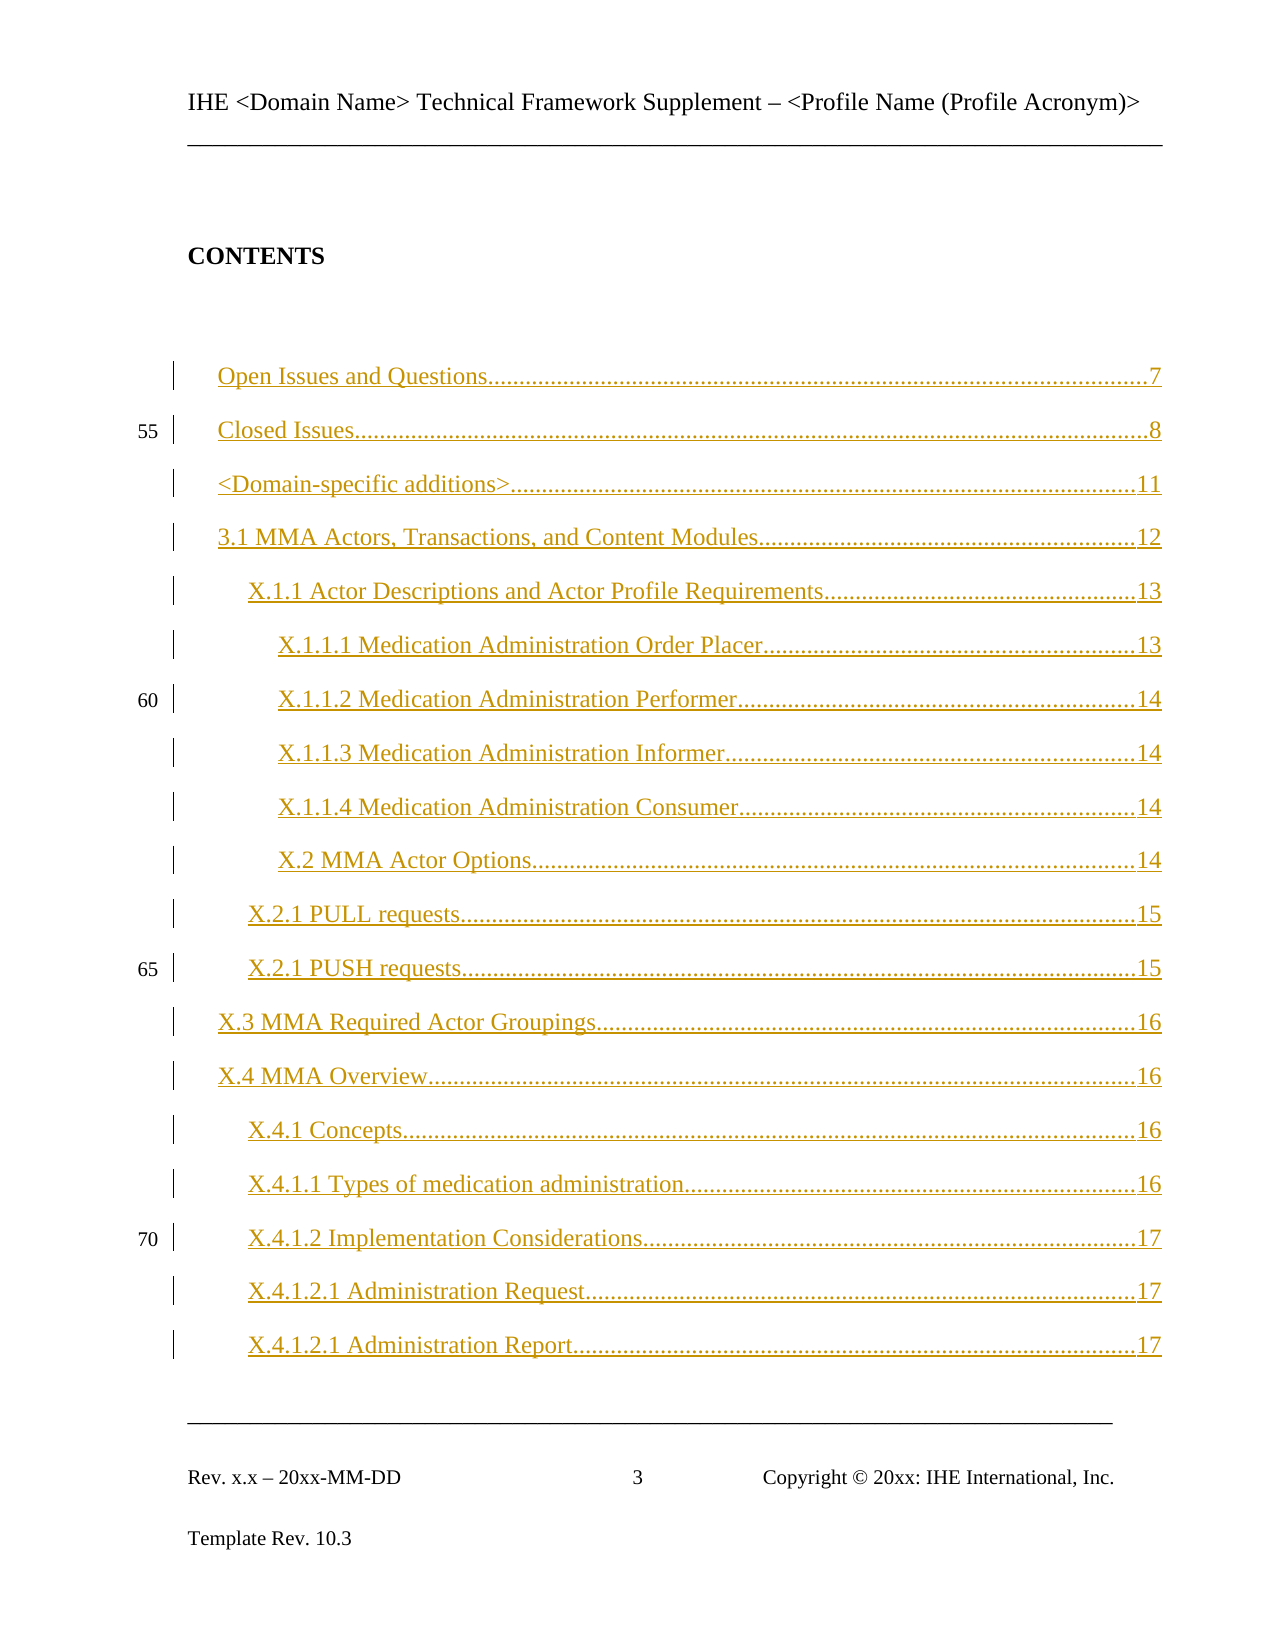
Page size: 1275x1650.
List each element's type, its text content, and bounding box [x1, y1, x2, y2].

subtitle CONTENTS [187, 241, 1162, 269]
